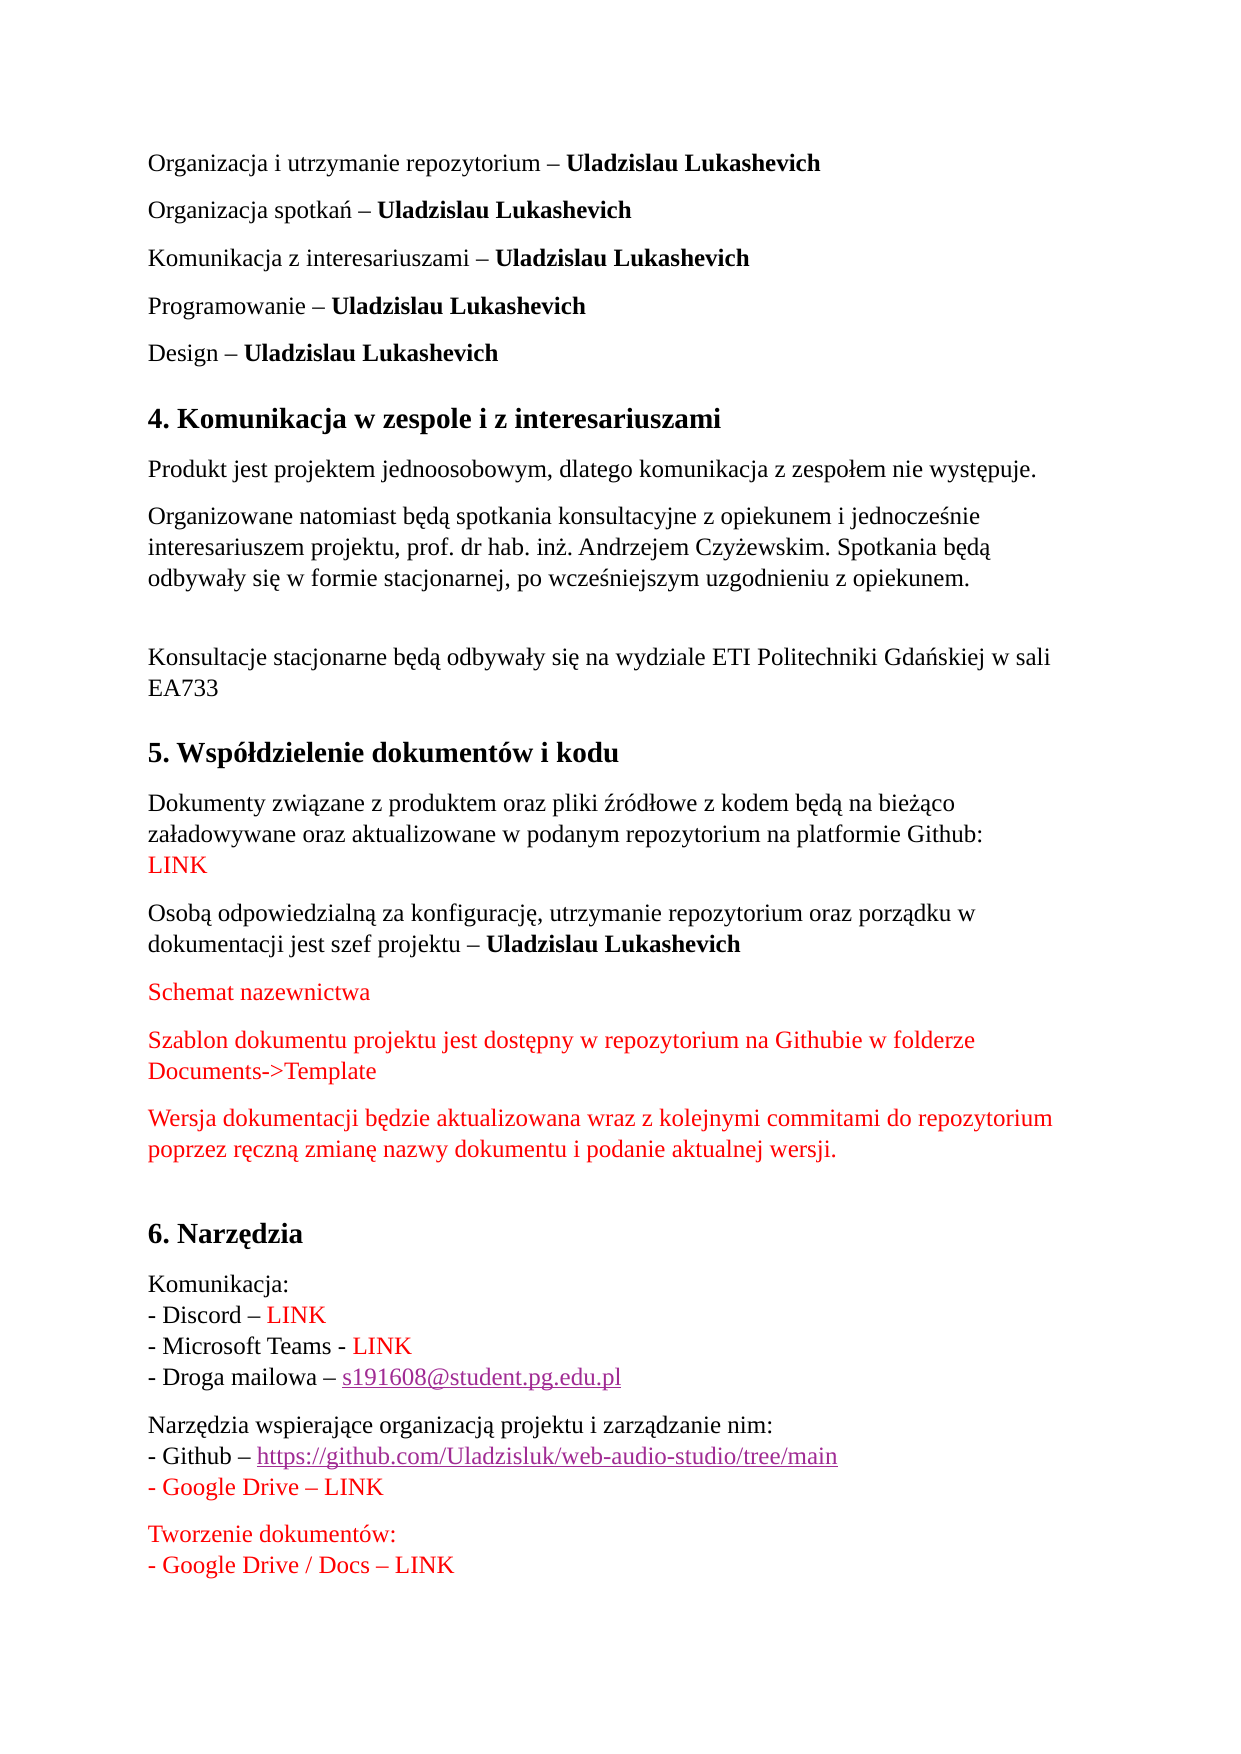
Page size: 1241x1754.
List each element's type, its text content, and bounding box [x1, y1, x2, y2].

text Produkt jest projektem jednoosobowym, dlatego komunikacja z zespołem nie występuje. [148, 454, 1093, 482]
text Dokumenty związane z produktem oraz pliki źródłowe z kodem będą na bieżąco załadowywane oraz aktualizowane w podanym repozytorium na platformie Github: LINK [148, 788, 1093, 879]
text Komunikacja z interesariuszami – Uladzislau Lukashevich [148, 243, 1093, 272]
text Organizacja i utrzymanie repozytorium – Uladzislau Lukashevich [148, 148, 1093, 176]
text Szablon dokumentu projektu jest dostępny w repozytorium na Githubie w folderze Documents->Template [148, 1025, 1093, 1084]
text Design – Uladzislau Lukashevich 4. Komunikacja w zespole i z interesariuszami [148, 338, 1093, 434]
text Konsultacje stacjonarne będą odbywały się na wydziale ETI Politechniki Gdańskiej w sali EA733 5. Współdzielenie dokumentów i kodu [148, 611, 1093, 769]
text Komunikacja: - Discord – LINK - Microsoft Teams - LINK - Droga mailowa – s191608@student.pg.edu.pl [148, 1269, 1093, 1391]
text Wersja dokumentacji będzie aktualizowana wraz z kolejnymi commitami do repozytorium poprzez ręczną zmianę nazwy dokumentu i podanie aktualnej wersji. [148, 1103, 1093, 1197]
text Osobą odpowiedzialną za konfigurację, utrzymanie repozytorium oraz porządku w dokumentacji jest szef projektu – Uladzislau Lukashevich [148, 898, 1093, 958]
text Programowanie – Uladzislau Lukashevich [148, 291, 1093, 319]
text Organizowane natomiast będą spotkania konsultacyjne z opiekunem i jednocześnie interesariuszem projektu, prof. dr hab. inż. Andrzejem Czyżewskim. Spotkania będą odbywały się w formie stacjonarnej, po wcześniejszym uzgodnieniu z opiekunem. [148, 501, 1093, 592]
text Tworzenie dokumentów: - Google Drive / Docs – LINK [148, 1519, 1093, 1579]
text Organizacja spotkań – Uladzislau Lukashevich [148, 195, 1093, 224]
text 6. Narzędzia [148, 1216, 1093, 1250]
text Schemat nazewnictwa [148, 977, 1093, 1006]
